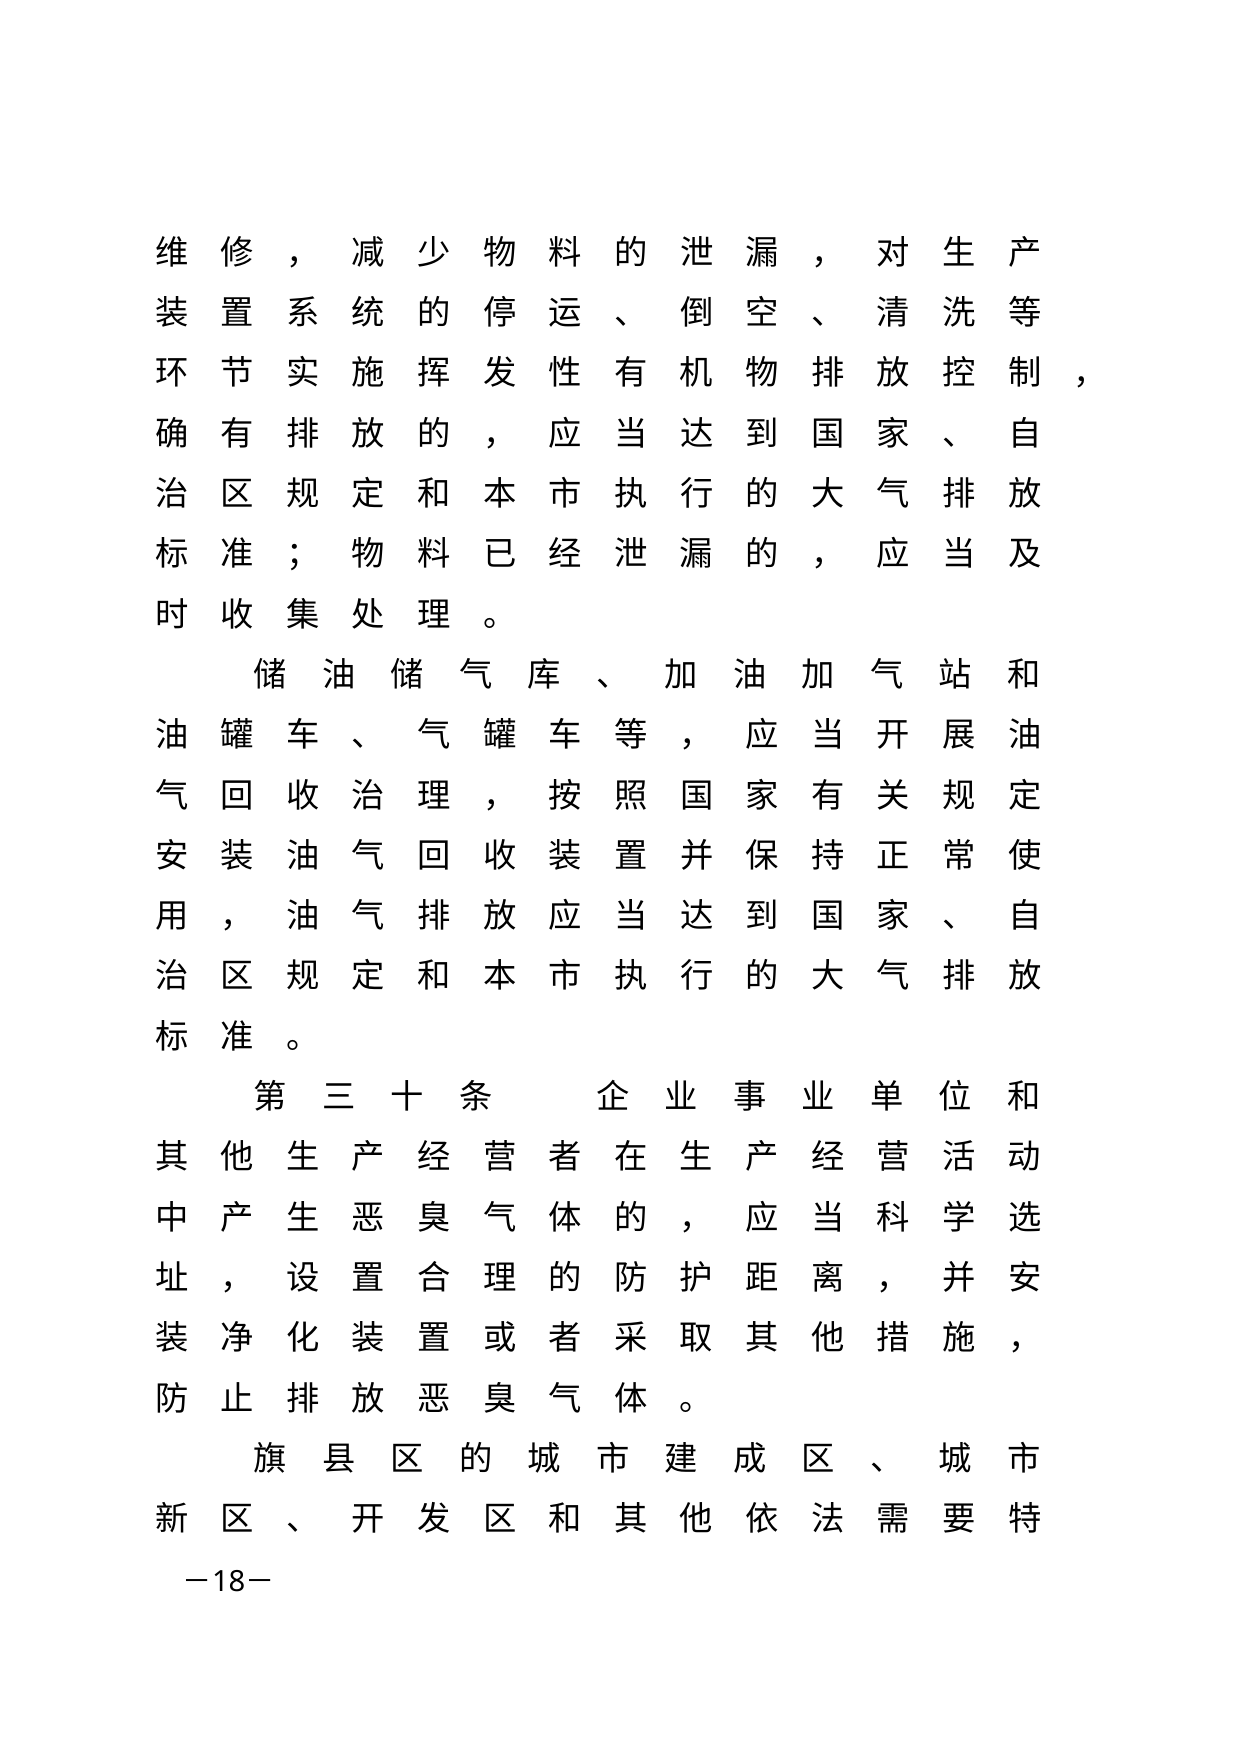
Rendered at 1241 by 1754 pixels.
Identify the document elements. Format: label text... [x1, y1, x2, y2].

text 第三十条 企业事业单位和其他生产经营者在生产经营活动中产生恶臭气体的，应当科学选址，设置合理的防护距离，并安装净化装置或者采取其他措施，防止排放恶臭气体。 [155, 1064, 1073, 1426]
text 储油储气库、加油加气站和油罐车、气罐车等，应当开展油气回收治理，按照国家有关规定安装油气回收装置并保持正常使用，油气排放应当达到国家、自治区规定和本市执行的大气排放标准。 [155, 642, 1073, 1064]
text 旗县区的城市建成区、城市新区、开发区和其他依法需要特殊保护的区域内禁止焚烧沥青、油毡、橡胶、塑料、皮革、垃圾以及其他产生有毒有害烟尘和恶臭气体的物质。 [155, 1426, 1073, 1546]
text 石油、化工及其他生产和使用有机溶剂的企业，应当采取措施对管道、设备进行日常维护、维修，减少物料的泄漏，对生产装置系统的停运、倒空、清洗等环节实施挥发性有机物排放控制，确有排放的，应当达到国家、自治区规定和本市执行的大气排放标准；物料已经泄漏的，应当及时收集处理。 [155, 219, 1073, 642]
